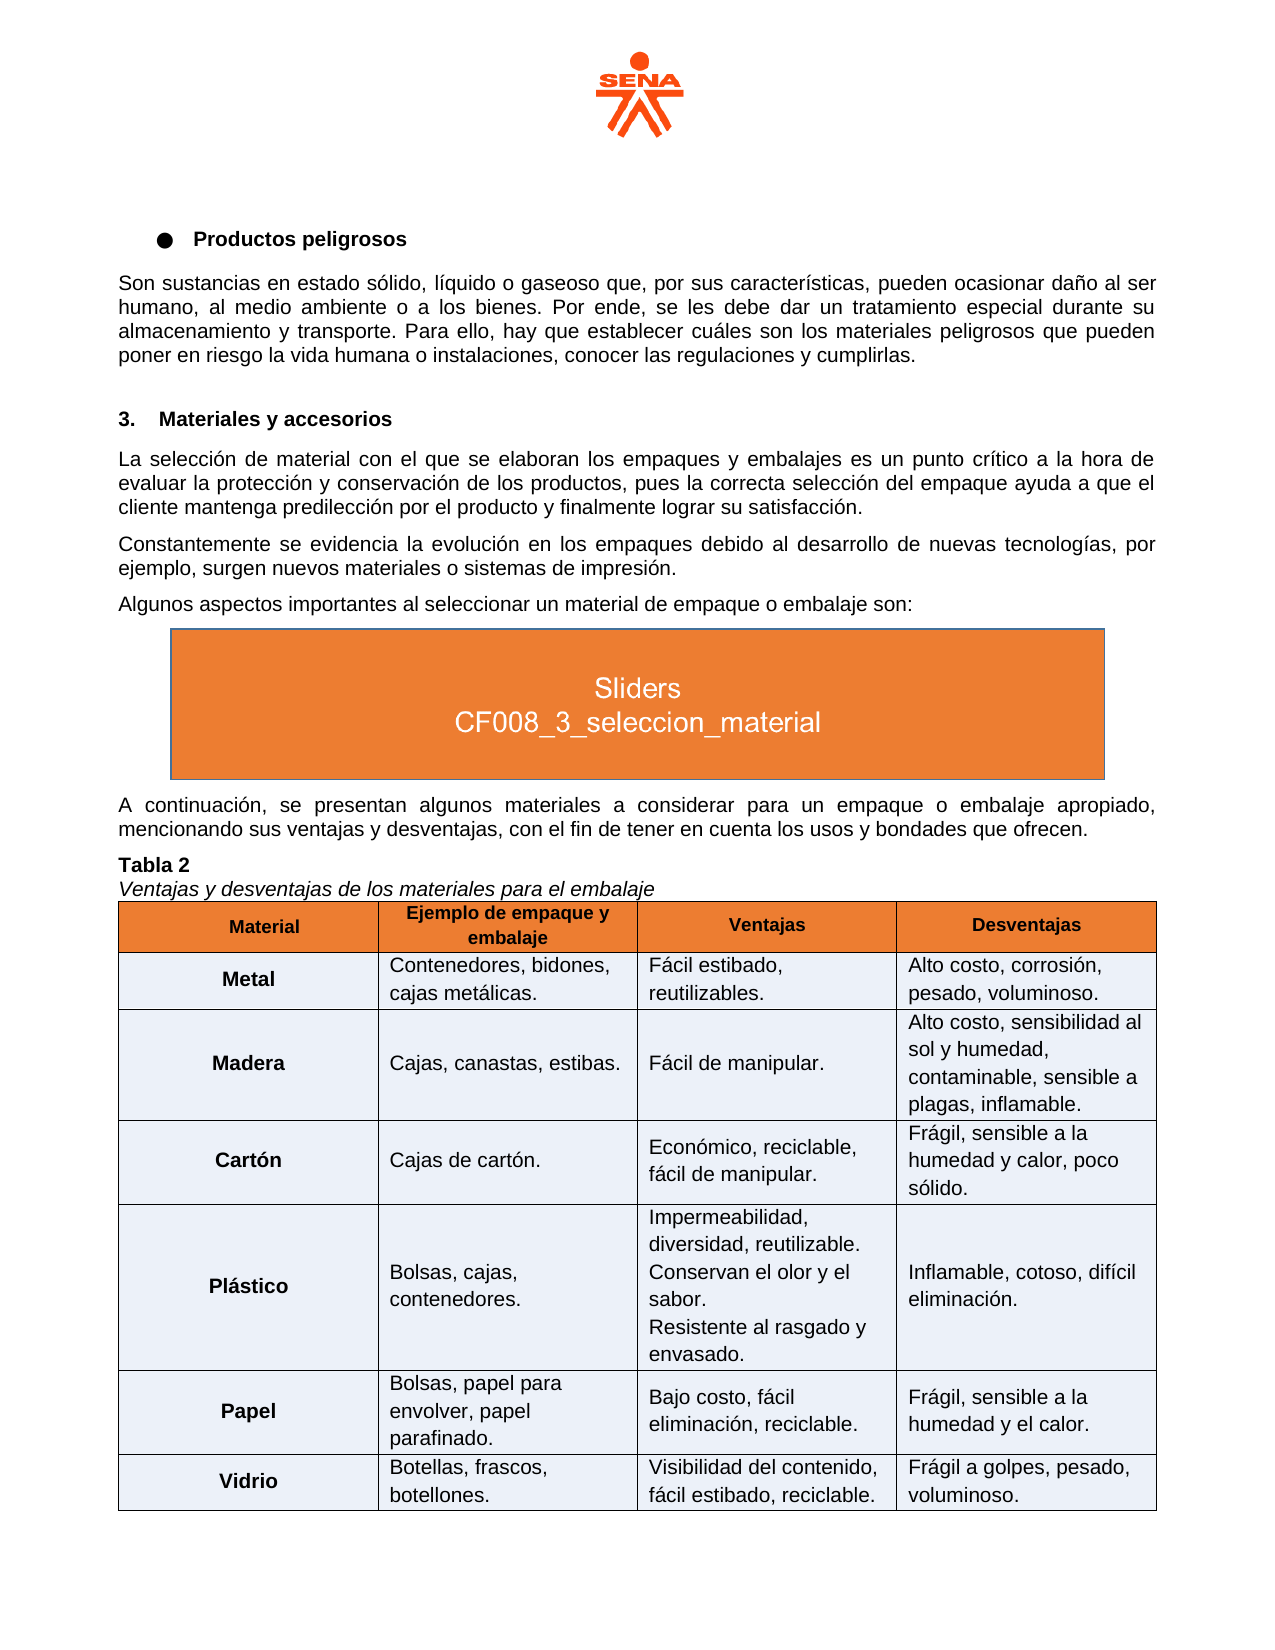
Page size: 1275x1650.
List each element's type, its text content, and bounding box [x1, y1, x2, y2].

table_cell Cajas, canastas, estibas. [379, 1010, 637, 1120]
table_header Ejemplo de empaque y embalaje [379, 902, 637, 952]
table_header Ventajas [638, 902, 896, 952]
text Tabla 2 [118, 853, 1157, 877]
table_cell Alto costo, corrosión, pesado, voluminoso. [897, 953, 1156, 1008]
text Ventajas y desventajas de los materiales para el embalaje [118, 877, 1157, 901]
table_cell Alto costo, sensibilidad al sol y humedad, contaminable, sensible a plagas, inflamable. [897, 1010, 1156, 1120]
table_cell Plástico [119, 1205, 378, 1370]
table_cell Inflamable, cotoso, difícil eliminación. [897, 1205, 1156, 1370]
table_cell Botellas, frascos, botellones. [379, 1455, 637, 1510]
table_cell Bolsas, papel para envolver, papel parafinado. [379, 1371, 637, 1454]
table_cell Madera [119, 1010, 378, 1120]
table_cell Frágil, sensible a la humedad y el calor. [897, 1371, 1156, 1454]
table_cell Cajas de cartón. [379, 1121, 637, 1204]
text A continuación, se presentan algunos materiales a considerar para un empaque o embalaje apropiado, mencionando sus ventajas y desventajas, con el fin de tener en cuenta los usos y bondades que ofrecen. [118, 792, 1157, 840]
table_cell Fácil de manipular. [638, 1010, 896, 1120]
picture [170, 628, 1105, 780]
table_cell Metal [119, 953, 378, 1008]
list Productos peligrosos [156, 216, 1157, 259]
table_cell Económico, reciclable, fácil de manipular. [638, 1121, 896, 1204]
picture [585, 48, 690, 142]
table_cell Bajo costo, fácil eliminación, reciclable. [638, 1371, 896, 1454]
text Constantemente se evidencia la evolución en los empaques debido al desarrollo de nuevas tecnologías, por ejemplo, surgen nuevos materiales o sistemas de impresión. [118, 531, 1157, 579]
table_cell Cartón [119, 1121, 378, 1204]
text La selección de material con el que se elaboran los empaques y embalajes es un punto crítico a la hora de evaluar la protección y conservación de los productos, pues la correcta selección del empaque ayuda a que el cliente mantenga predilección por el producto y finalmente lograr su satisfacción. [118, 447, 1157, 519]
table_header Desventajas [897, 902, 1156, 952]
table_cell Contenedores, bidones, cajas metálicas. [379, 953, 637, 1008]
text Son sustancias en estado sólido, líquido o gaseoso que, por sus características, pueden ocasionar daño al ser humano, al medio ambiente o a los bienes. Por ende, se les debe dar un tratamiento especial durante su almacenamiento y transporte. Para ello, hay que establecer cuáles son los materiales peligrosos que pueden poner en riesgo la vida humana o instalaciones, conocer las regulaciones y cumplirlas. [118, 271, 1157, 367]
table_cell Vidrio [119, 1455, 378, 1510]
table_cell Visibilidad del contenido, fácil estibado, reciclable. [638, 1455, 896, 1510]
table_cell Frágil, sensible a la humedad y calor, poco sólido. [897, 1121, 1156, 1204]
table_cell Papel [119, 1371, 378, 1454]
table_cell Fácil estibado, reutilizables. [638, 953, 896, 1008]
table_header Material [119, 902, 378, 952]
text Algunos aspectos importantes al seleccionar un material de empaque o embalaje son: [118, 592, 1157, 616]
table_cell Impermeabilidad, diversidad, reutilizable. Conservan el olor y el sabor. Resistente al rasgado y envasado. [638, 1205, 896, 1370]
table_cell Frágil a golpes, pesado, voluminoso. [897, 1455, 1156, 1510]
table_cell Bolsas, cajas, contenedores. [379, 1205, 637, 1370]
list Materiales y accesorios [118, 407, 1157, 431]
